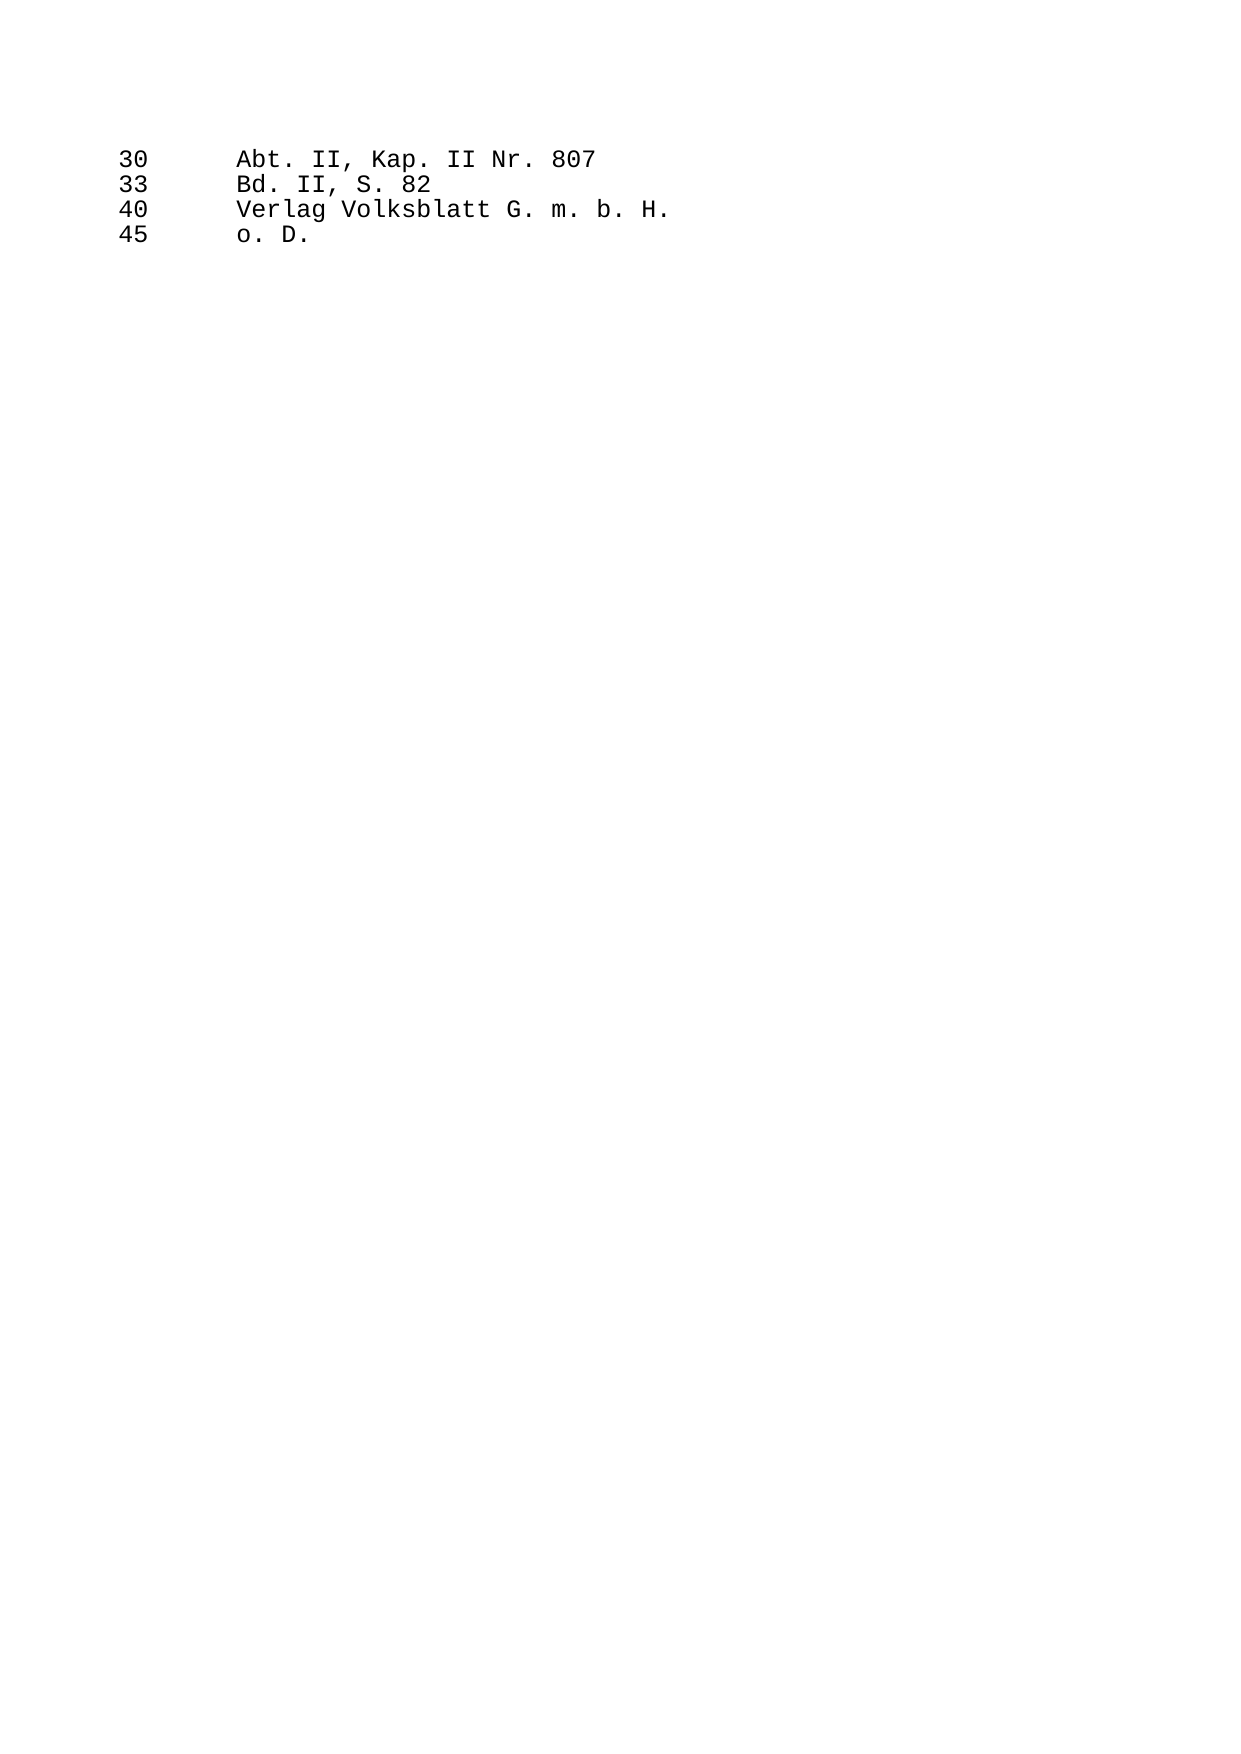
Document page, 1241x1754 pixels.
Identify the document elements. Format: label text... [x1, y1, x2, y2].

text 40 k[Verlag t[Volksblatt]t G. m. b. H.]k [118, 198, 1122, 223]
text 45 o. D. [118, 223, 1122, 248]
text 30 Abt. II, Kap. II Nr. 807 [118, 148, 1122, 173]
text 33 Bd. II, S. 82 [118, 173, 1122, 198]
